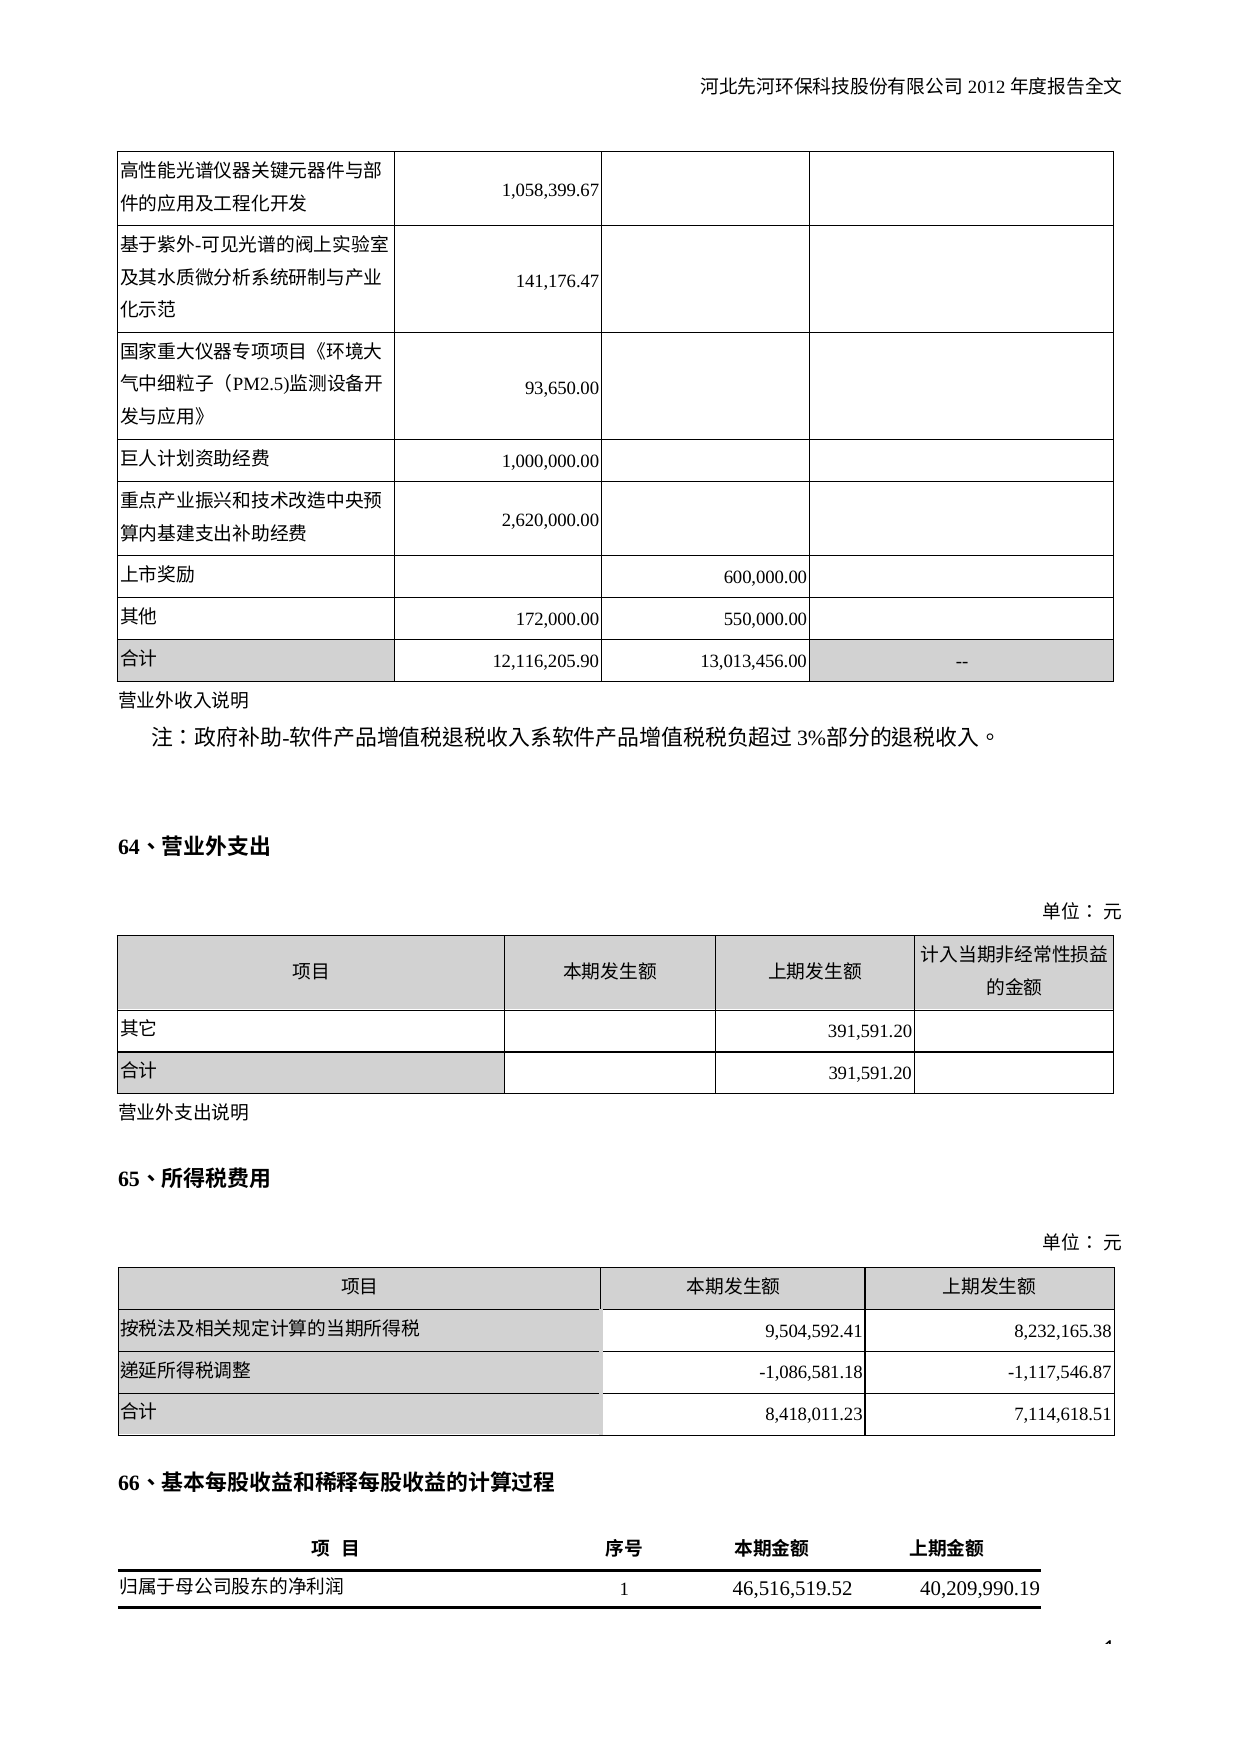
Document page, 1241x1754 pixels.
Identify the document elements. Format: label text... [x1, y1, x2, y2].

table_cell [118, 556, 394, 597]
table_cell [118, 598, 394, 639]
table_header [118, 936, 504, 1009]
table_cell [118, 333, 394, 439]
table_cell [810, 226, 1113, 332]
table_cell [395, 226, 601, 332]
subtitle 66、基本每股收益和稀释每股收益的计算过程 [118, 1467, 1138, 1496]
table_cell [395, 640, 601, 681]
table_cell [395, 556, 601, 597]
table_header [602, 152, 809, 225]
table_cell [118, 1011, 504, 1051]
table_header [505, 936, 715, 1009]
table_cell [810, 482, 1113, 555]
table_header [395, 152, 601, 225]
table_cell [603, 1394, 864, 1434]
text 单位： 元 [102, 1230, 1122, 1255]
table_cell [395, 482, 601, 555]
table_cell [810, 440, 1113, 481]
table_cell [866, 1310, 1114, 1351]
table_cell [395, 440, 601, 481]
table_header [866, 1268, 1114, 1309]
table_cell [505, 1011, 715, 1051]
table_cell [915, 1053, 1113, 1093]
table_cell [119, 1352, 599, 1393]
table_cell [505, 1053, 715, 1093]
text 单位： 元 [102, 898, 1122, 923]
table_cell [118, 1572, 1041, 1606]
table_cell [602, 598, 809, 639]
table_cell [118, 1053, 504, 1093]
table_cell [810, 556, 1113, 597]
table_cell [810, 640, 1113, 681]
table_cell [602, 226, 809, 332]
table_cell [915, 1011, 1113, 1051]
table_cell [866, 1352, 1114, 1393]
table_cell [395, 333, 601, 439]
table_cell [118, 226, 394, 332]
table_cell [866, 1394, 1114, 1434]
text 营业外支出说明 [118, 1099, 1138, 1125]
text 注：政府补助-软件产品增值税退税收入系软件产品增值税税负超过3%部分的退税收入。 [151, 722, 1138, 752]
subtitle 64、营业外支出 [118, 831, 1138, 861]
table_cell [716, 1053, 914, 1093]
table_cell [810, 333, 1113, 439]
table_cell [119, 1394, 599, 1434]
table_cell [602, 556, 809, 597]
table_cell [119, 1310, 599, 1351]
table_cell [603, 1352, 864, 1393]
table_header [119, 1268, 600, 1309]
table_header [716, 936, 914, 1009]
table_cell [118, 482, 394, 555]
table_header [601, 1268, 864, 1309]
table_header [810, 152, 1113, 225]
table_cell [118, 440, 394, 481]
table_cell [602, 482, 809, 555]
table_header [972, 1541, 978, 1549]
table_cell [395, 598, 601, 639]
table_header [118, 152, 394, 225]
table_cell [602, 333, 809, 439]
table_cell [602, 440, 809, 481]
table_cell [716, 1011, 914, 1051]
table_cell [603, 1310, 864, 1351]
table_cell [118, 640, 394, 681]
subtitle 65、所得税费用 [118, 1163, 1138, 1193]
text 营业外收入说明 [118, 687, 1138, 712]
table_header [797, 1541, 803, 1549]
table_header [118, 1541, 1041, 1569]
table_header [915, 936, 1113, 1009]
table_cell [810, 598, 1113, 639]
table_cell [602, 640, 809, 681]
